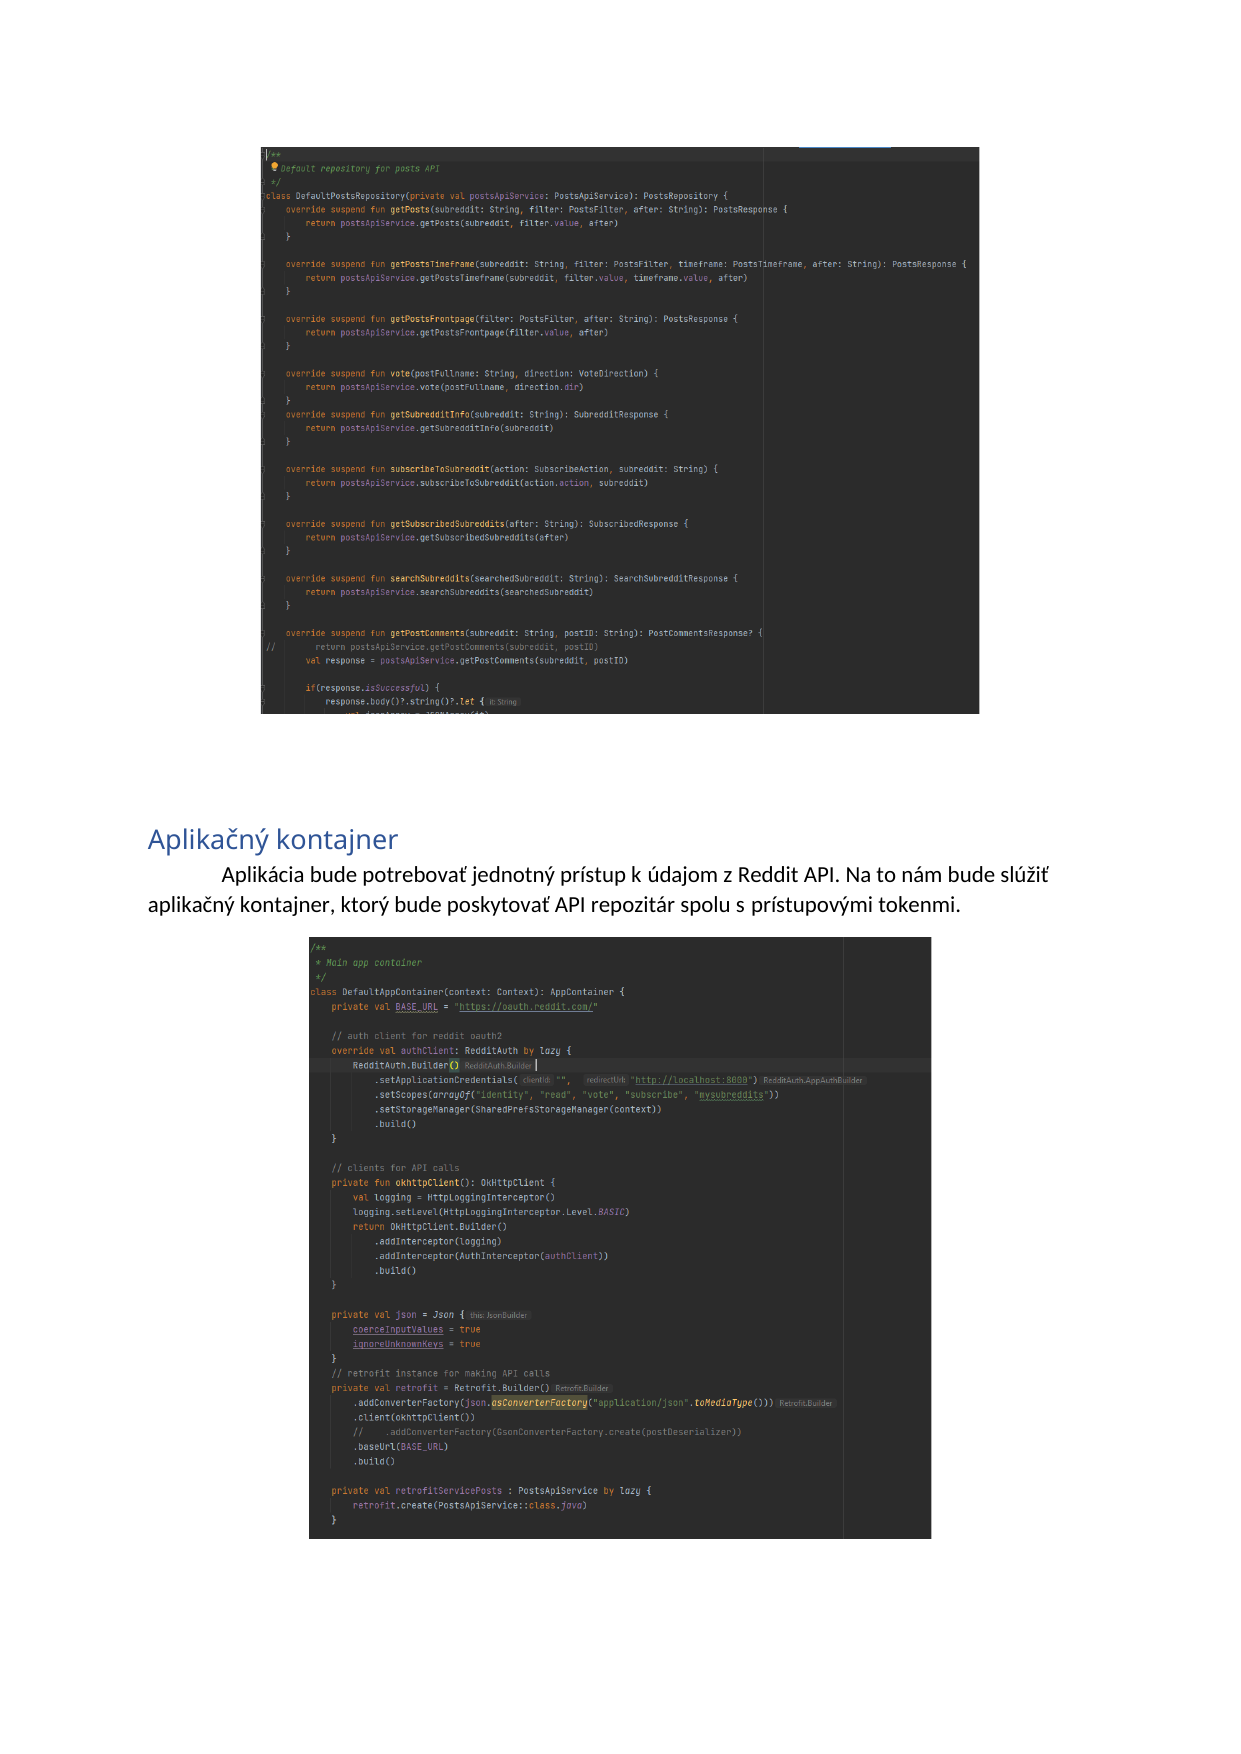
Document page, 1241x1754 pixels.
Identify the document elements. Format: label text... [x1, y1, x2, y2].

picture [260, 147, 980, 714]
subtitle Aplikačný kontajner [148, 820, 1093, 857]
text Aplikácia bude potrebovať jednotný prístup k údajom z Reddit API. Na to nám bude slúžiť aplikačný kontajner, ktorý bude poskytovať API repozitár spolu s prístupovými tokenmi. [148, 860, 1093, 918]
picture [309, 937, 932, 1539]
